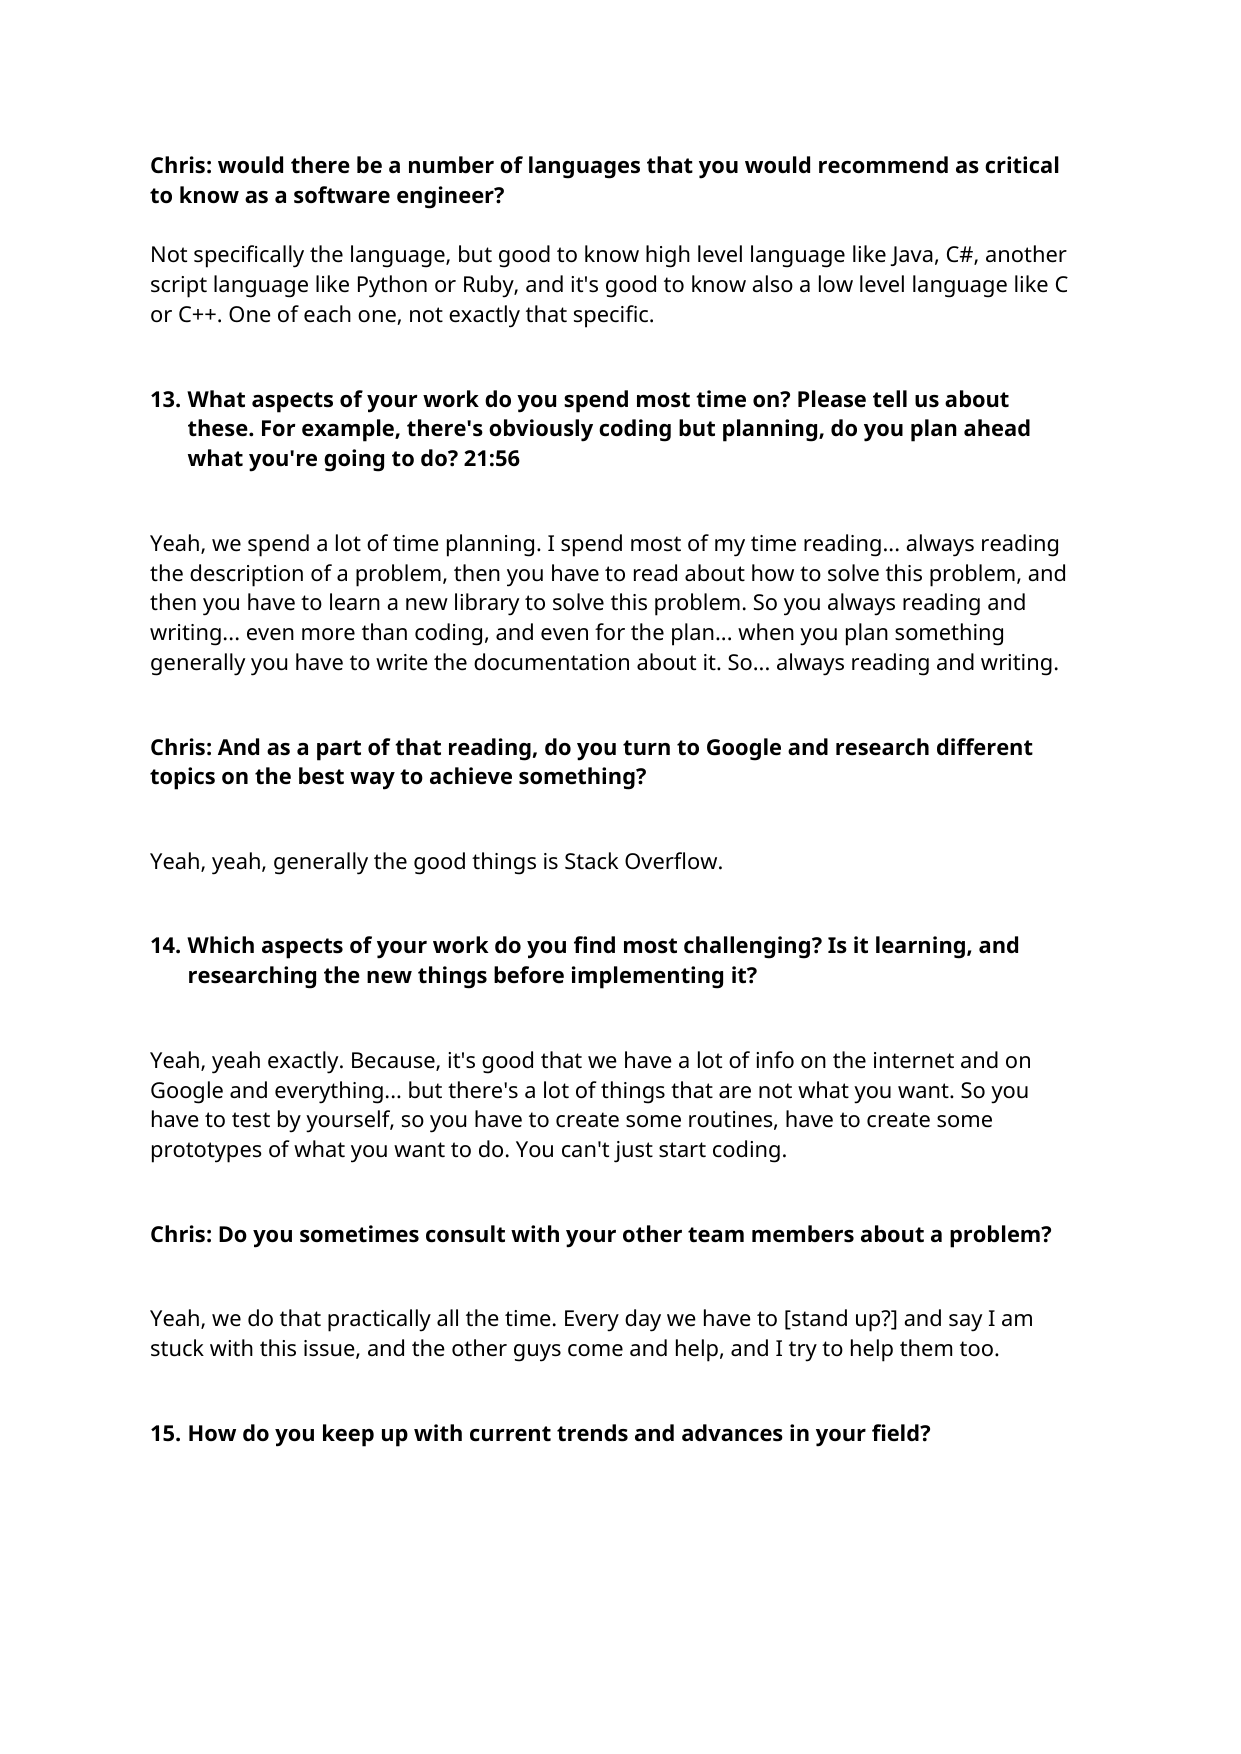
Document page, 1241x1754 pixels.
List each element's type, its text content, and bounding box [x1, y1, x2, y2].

text Yeah, we do that practically all the time. Every day we have to [stand up?] and say I am stuck with this issue, and the other guys come and help, and I try to help them too. [150, 1303, 1078, 1363]
list Which aspects of your work do you find most challenging? Is it learning, and researching the new things before implementing it? [150, 930, 1078, 990]
text Chris: Do you sometimes consult with your other team members about a problem? [150, 1219, 1078, 1248]
text Chris: And as a part of that reading, do you turn to Google and research different topics on the best way to achieve something? [150, 731, 1078, 791]
list What aspects of your work do you spend most time on? Please tell us about these. For example, there's obviously coding but planning, do you plan ahead what you're going to do? 21:56 [150, 383, 1078, 473]
text Yeah, we spend a lot of time planning. I spend most of my time reading... always reading the description of a problem, then you have to read about how to solve this problem, and then you have to learn a new library to solve this problem. So you always reading and writing... even more than coding, and even for the plan... when you plan something generally you have to write the documentation about it. So... always reading and writing. [150, 528, 1078, 677]
text Chris: would there be a number of languages that you would recommend as critical to know as a software engineer? Not specifically the language, but good to know high level language like Java, C#, another script language like Python or Ruby, and it's good to know also a low level language like C or C++. One of each one, not exactly that specific. [150, 150, 1078, 329]
text Yeah, yeah, generally the good things is Stack Overflow. [150, 846, 1078, 876]
list How do you keep up with current trends and advances in your field? [150, 1418, 1078, 1447]
text Yeah, yeah exactly. Because, it's good that we have a lot of info on the internet and on Google and everything... but there's a lot of things that are not what you want. So you have to test by yourself, so you have to create some routines, have to create some prototypes of what you want to do. You can't just start coding. [150, 1045, 1078, 1164]
